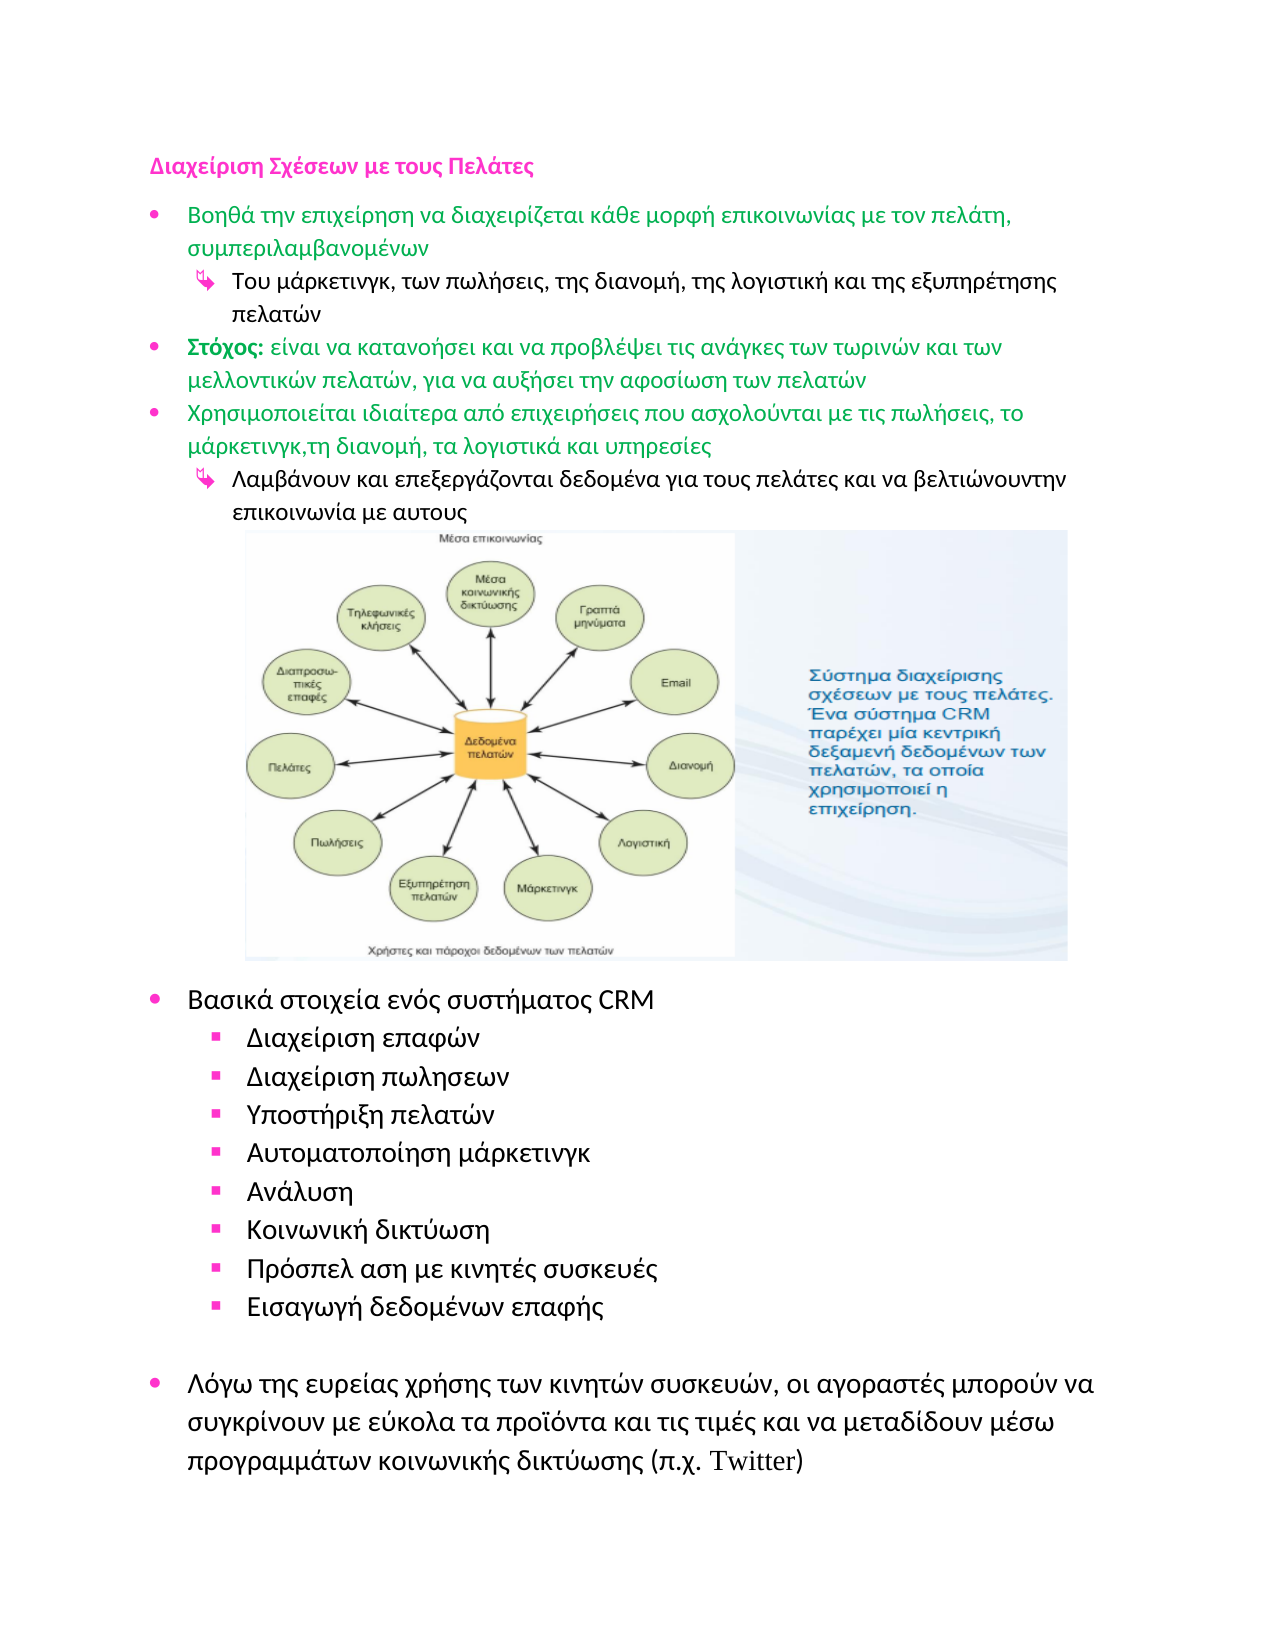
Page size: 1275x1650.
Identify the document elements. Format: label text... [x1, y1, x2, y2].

text Διαχείριση Σχέσεων με τους Πελάτες [150, 150, 1125, 181]
list Λαμβάνουν και επεξεργάζονται δεδομένα για τους πελάτες και να βελτιώνουντην επικοινωνία με αυτους [194, 463, 1125, 526]
list Πρόσπελ αση με κινητές συσκευές [209, 1250, 1125, 1285]
list Κοινωνική δικτύωση [209, 1211, 1125, 1247]
list Λόγω της ευρείας χρήσης των κινητών συσκευών, οι αγοραστές μπορούν να συγκρίνουν με εύκολα τα προϊόντα και τις τιμές και να μεταδίδουν μέσω προγραμμάτων κοινωνικής δικτύωσης (π.χ. Twitter) [150, 1365, 1125, 1478]
list Βοηθά την επιχείρηση να διαχειρίζεται κάθε μορφή επικοινωνίας με τον πελάτη, συμπεριλαμβανομένων [150, 199, 1125, 263]
list Βασικά στοιχεία ενός συστήματος CRM [150, 981, 1125, 1016]
list Διαχείριση επαφών [209, 1019, 1125, 1055]
list Του μάρκετινγκ, των πωλήσεις, της διανομή, της λογιστική και της εξυπηρέτησης πελατών [194, 265, 1125, 329]
list Στόχος: είναι να κατανοήσει και να προβλέψει τις ανάγκες των τωρινών και των μελλοντικών πελατών, για να αυξήσει την αφοσίωση των πελατών [150, 331, 1125, 395]
list Υποστήριξη πελατών [209, 1096, 1125, 1132]
picture [245, 530, 1068, 961]
list Αυτοματοποίηση μάρκετινγκ [209, 1134, 1125, 1170]
list Διαχείριση πωλησεων [209, 1058, 1125, 1093]
list Εισαγωγή δεδομένων επαφής [209, 1288, 1125, 1324]
list Χρησιμοποιείται ιδιαίτερα από επιχειρήσεις που ασχολούνται με τις πωλήσεις, το μάρκετινγκ,τη διανομή, τα λογιστικά και υπηρεσίες [150, 397, 1125, 461]
list Ανάλυση [209, 1173, 1125, 1208]
